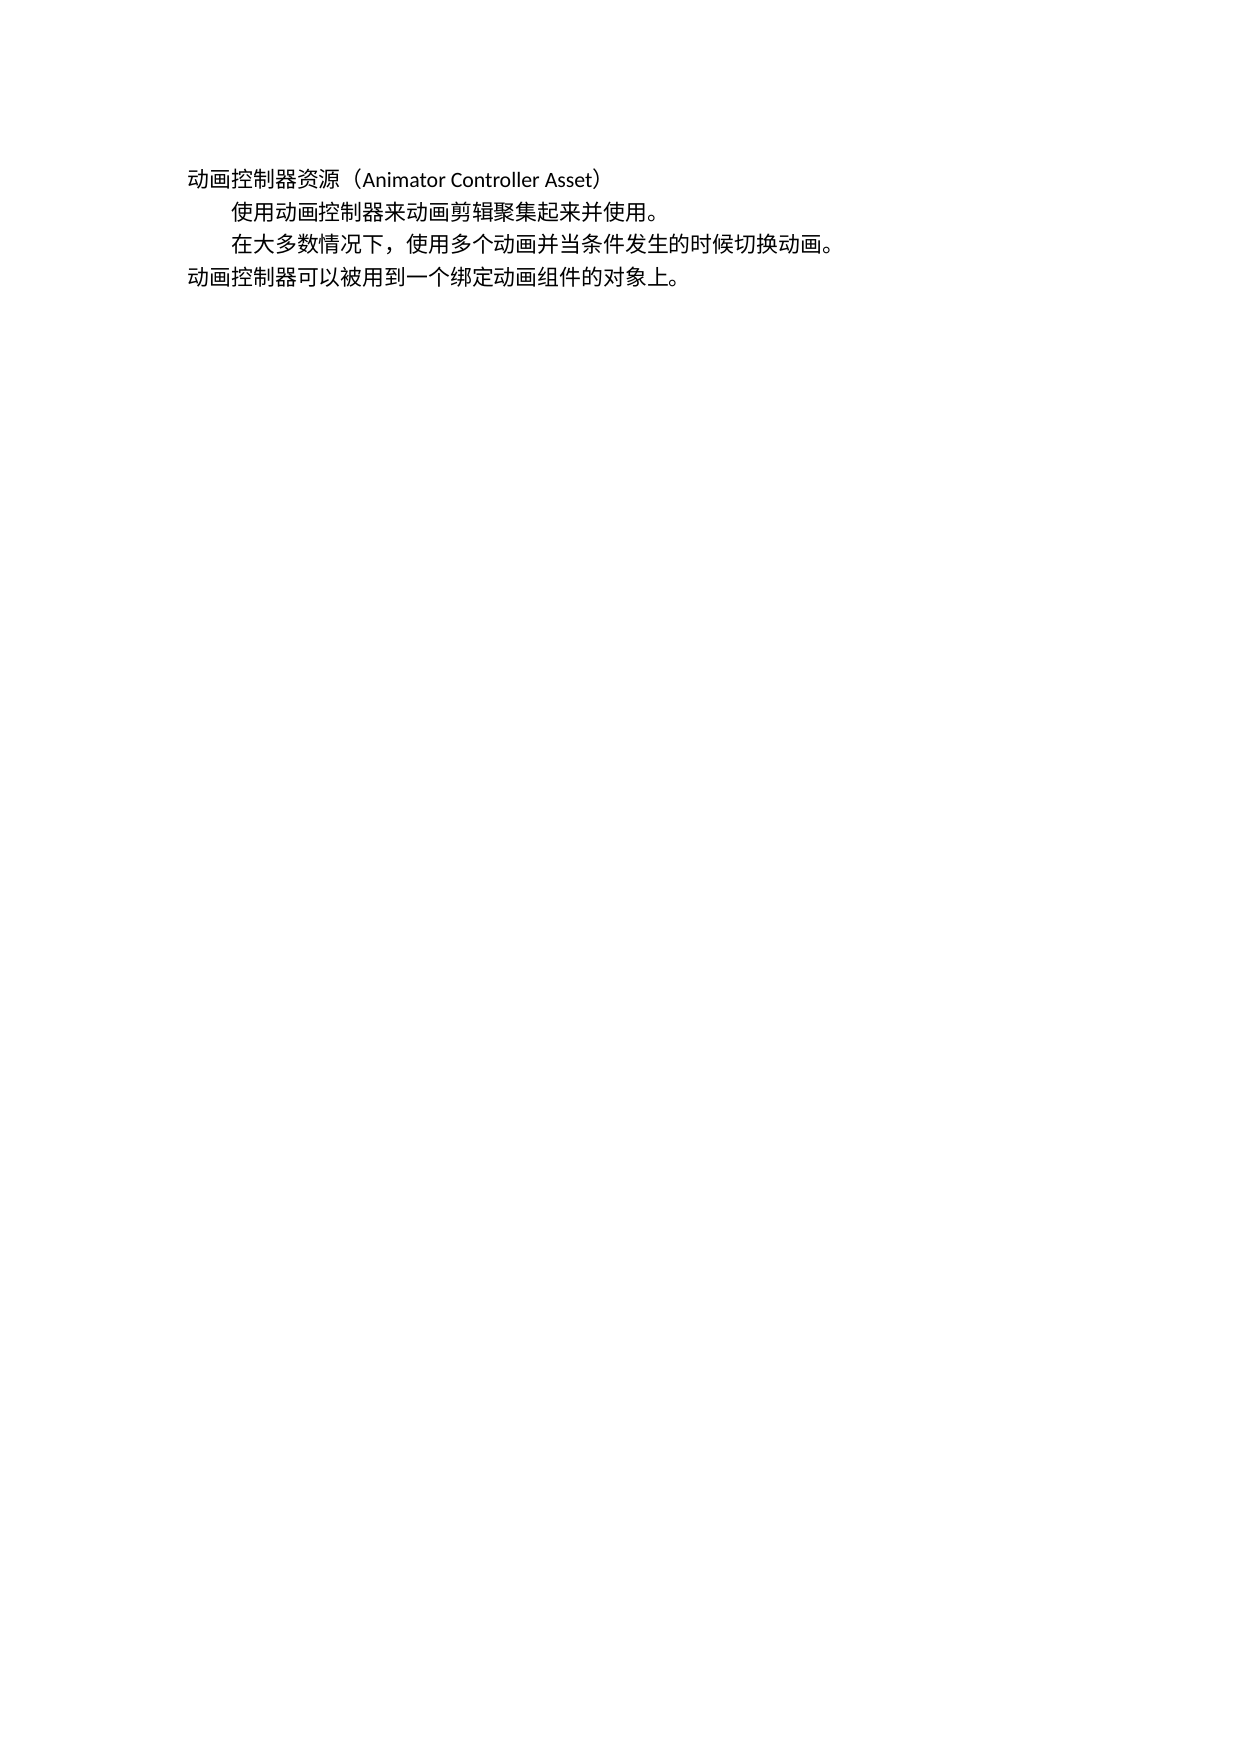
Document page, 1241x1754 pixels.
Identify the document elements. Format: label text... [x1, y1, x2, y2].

text 动画控制器可以被用到一个绑定动画组件的对象上。 [187, 259, 1053, 292]
text 动画控制器资源（Animator Controller Asset） [187, 162, 1053, 194]
text 使用动画控制器来动画剪辑聚集起来并使用。 [187, 194, 1053, 227]
text 在大多数情况下，使用多个动画并当条件发生的时候切换动画。 [187, 227, 1053, 259]
